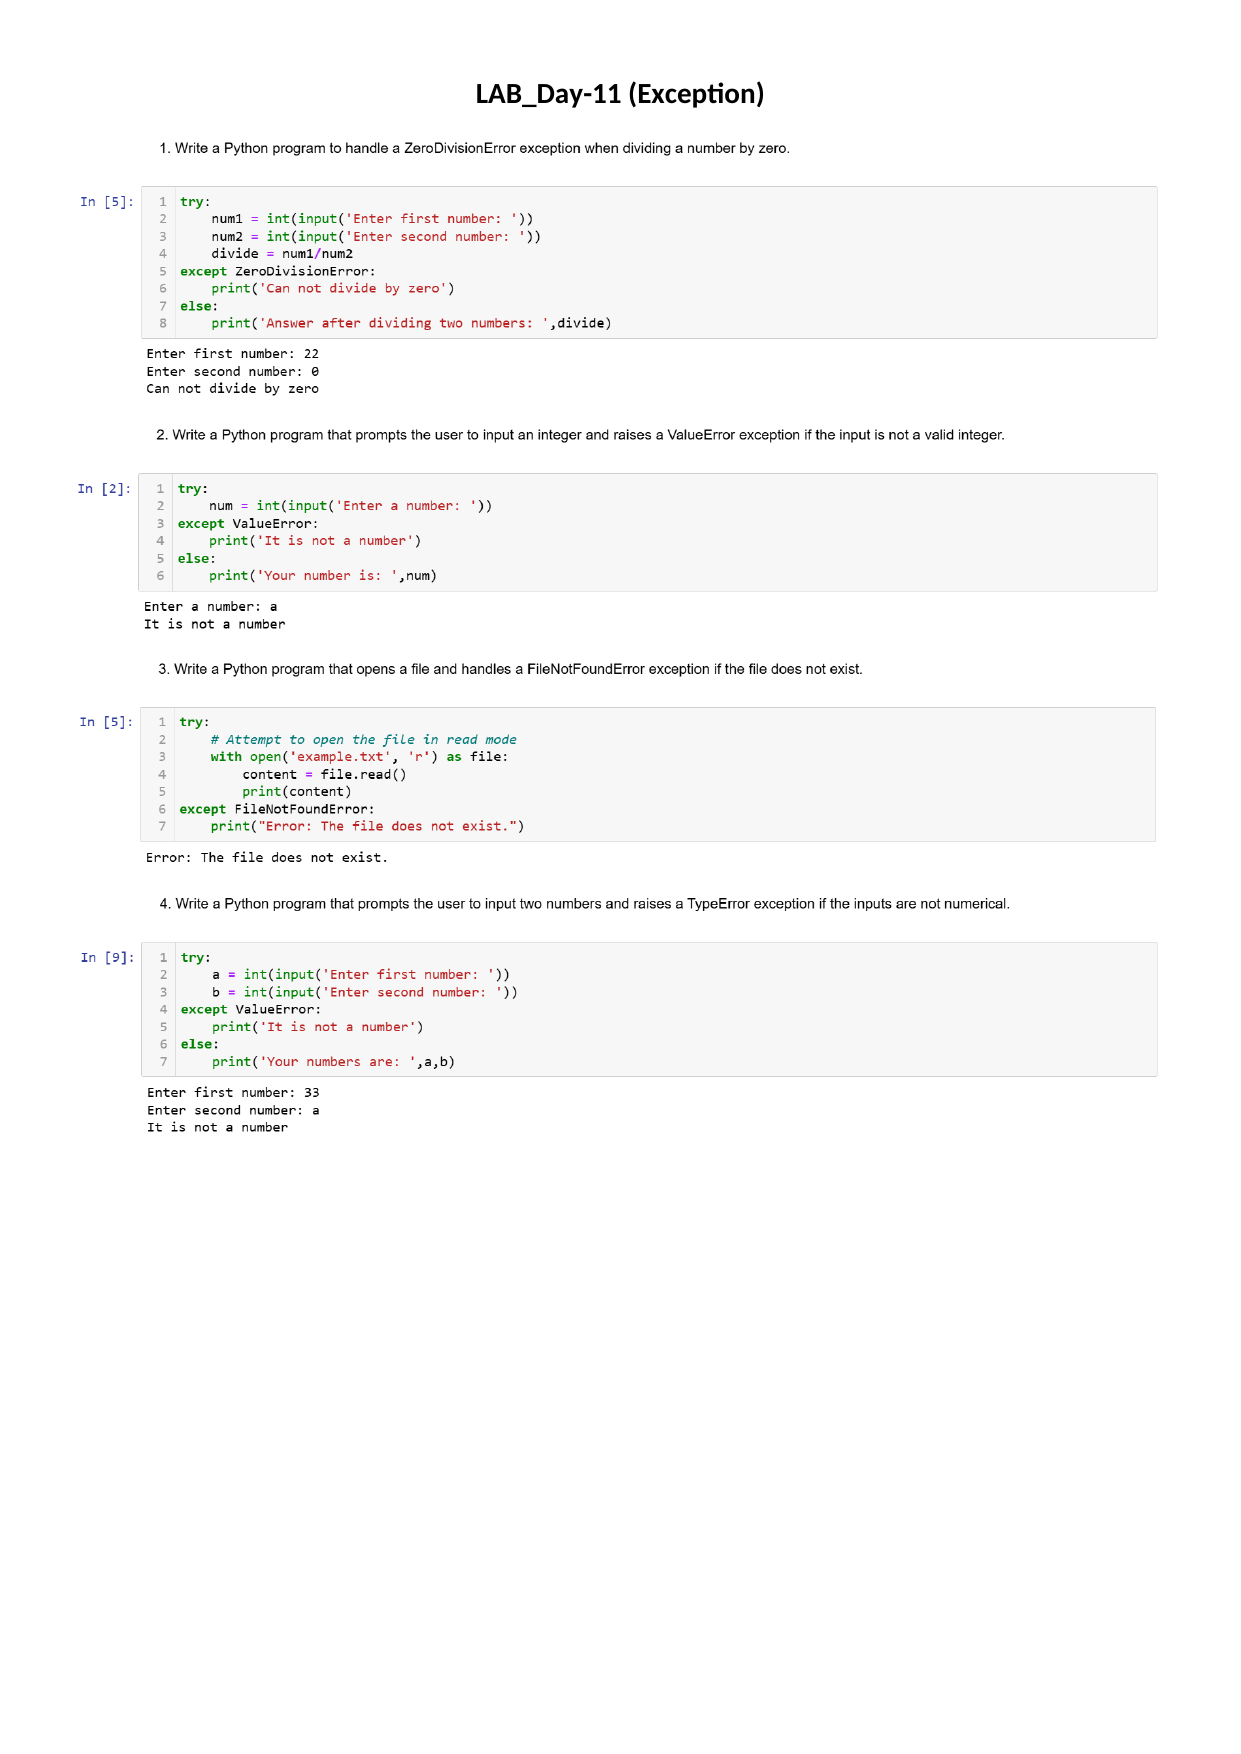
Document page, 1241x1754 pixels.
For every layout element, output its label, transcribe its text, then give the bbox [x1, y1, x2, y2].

text LAB_Day-11 (Exception) [75, 75, 1165, 111]
picture [75, 653, 1166, 871]
picture [75, 416, 1166, 635]
picture [75, 889, 1166, 1134]
picture [75, 130, 1166, 398]
